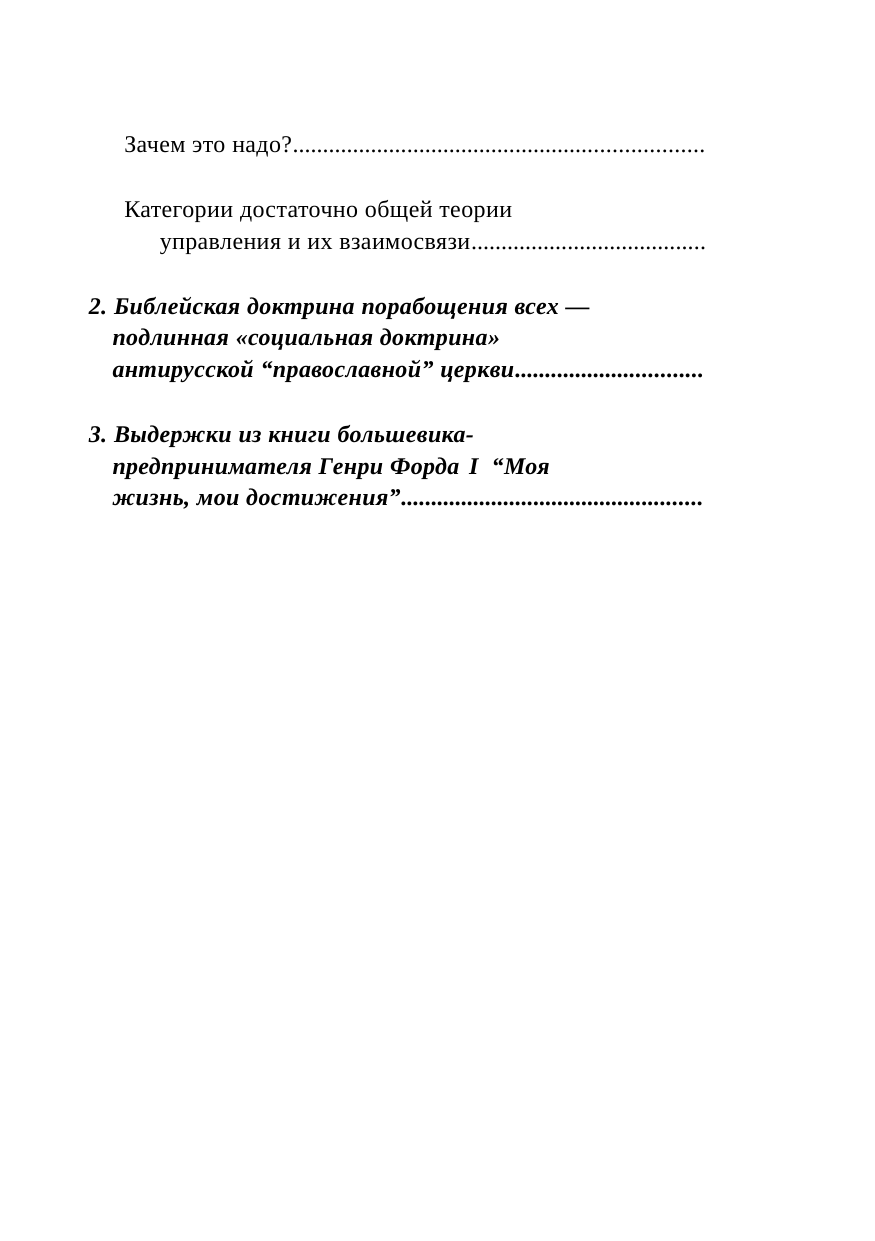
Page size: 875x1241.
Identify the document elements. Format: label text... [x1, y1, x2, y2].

text 2. Библейская доктрина порабощения всех — подлинная «социальная доктрина» антирусской “православной” церкви 281 [89, 292, 596, 383]
text 3. Выдержки из книги большевика-предпринимателя Генри Форда I “Моя жизнь, мои достижения” 291 [89, 420, 596, 511]
text Категории достаточно общей теории управления и их взаимосвязи 265 [124, 195, 626, 254]
text Зачем это надо? 261 [124, 130, 626, 158]
